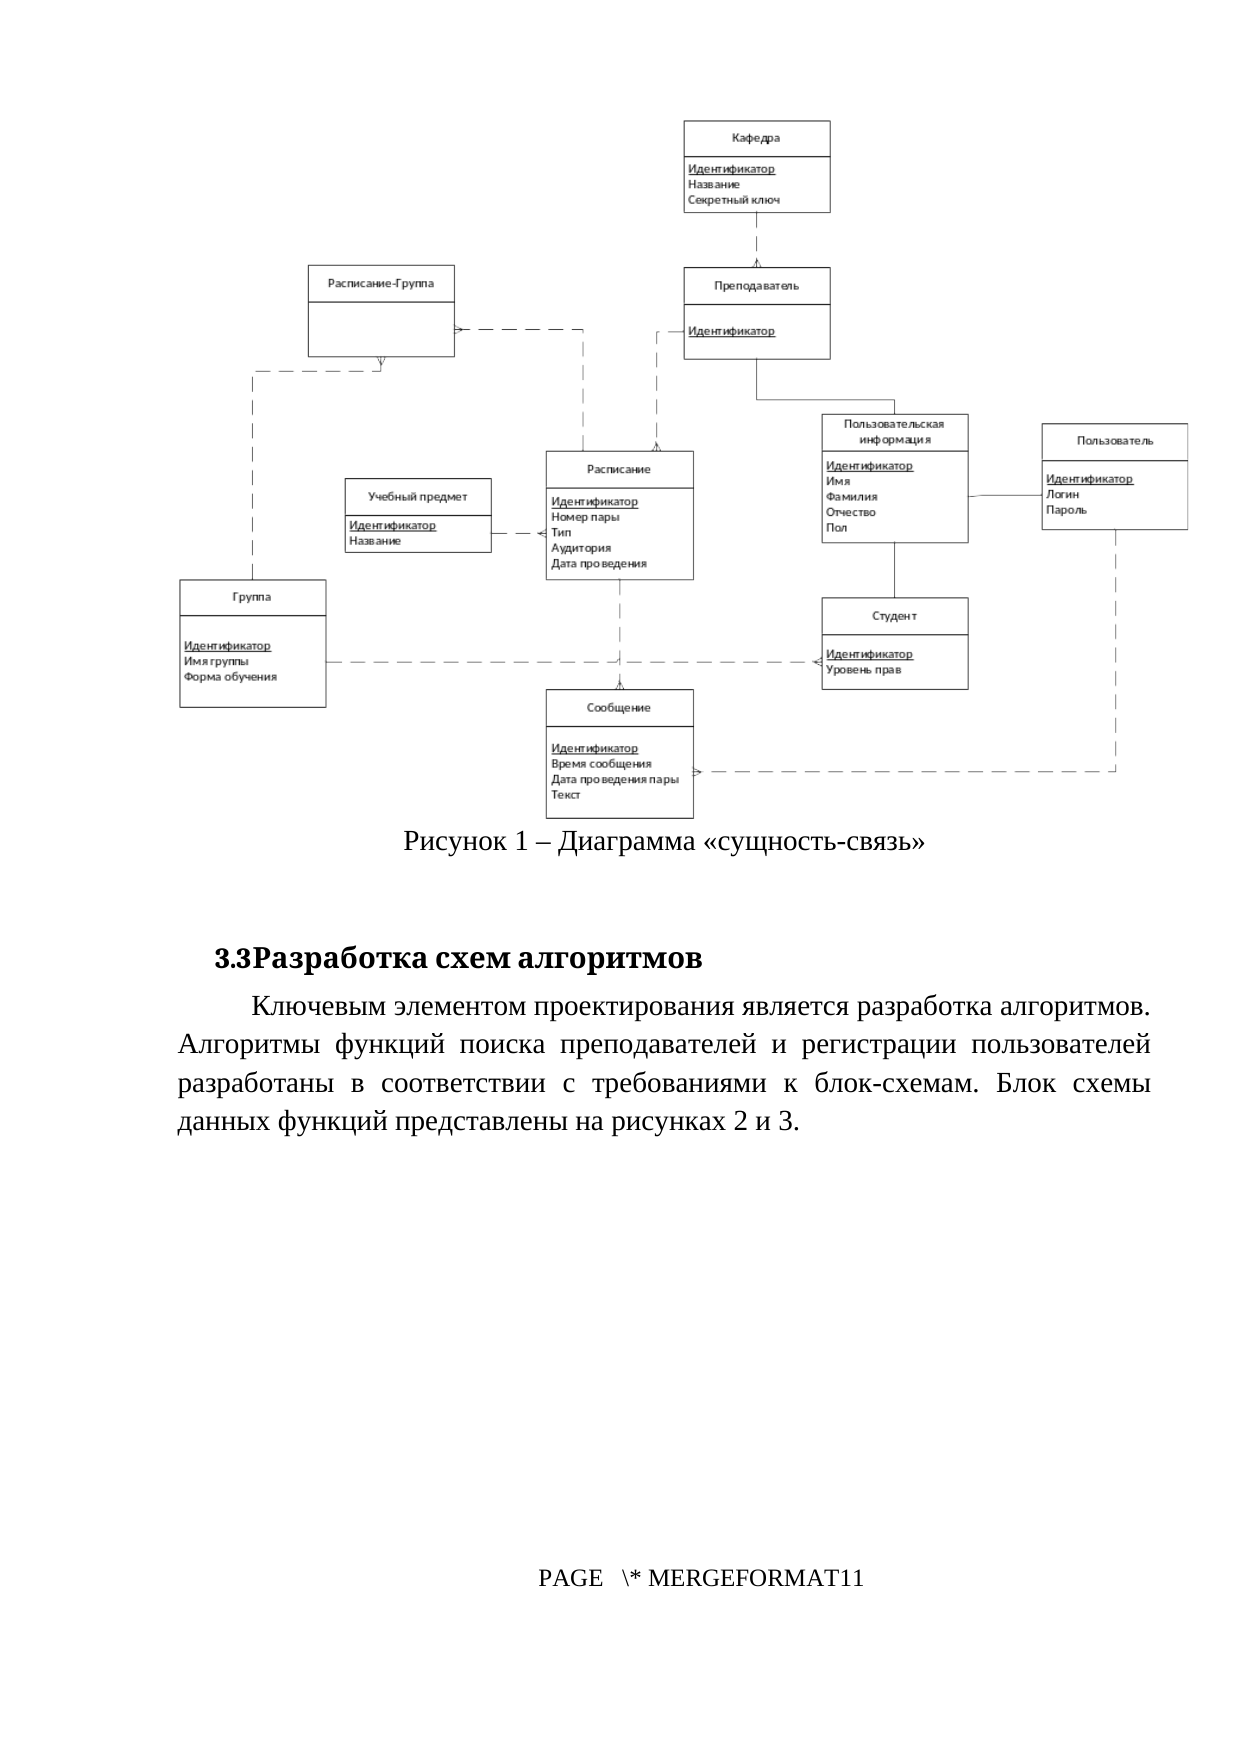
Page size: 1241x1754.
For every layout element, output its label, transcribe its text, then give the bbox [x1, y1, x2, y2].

text Рисунок 1 – Диаграмма «сущность-связь» [177, 118, 1152, 857]
text Ключевым элементом проектирования является разработка алгоритмов. Алгоритмы функций поиска преподавателей и регистрации пользователей разработаны в соответствии с требованиями к блок-схемам. Блок схемы данных функций представлены на рисунках 2 и 3. [177, 988, 1152, 1137]
subtitle Разработка схем алгоритмов [215, 942, 1152, 975]
